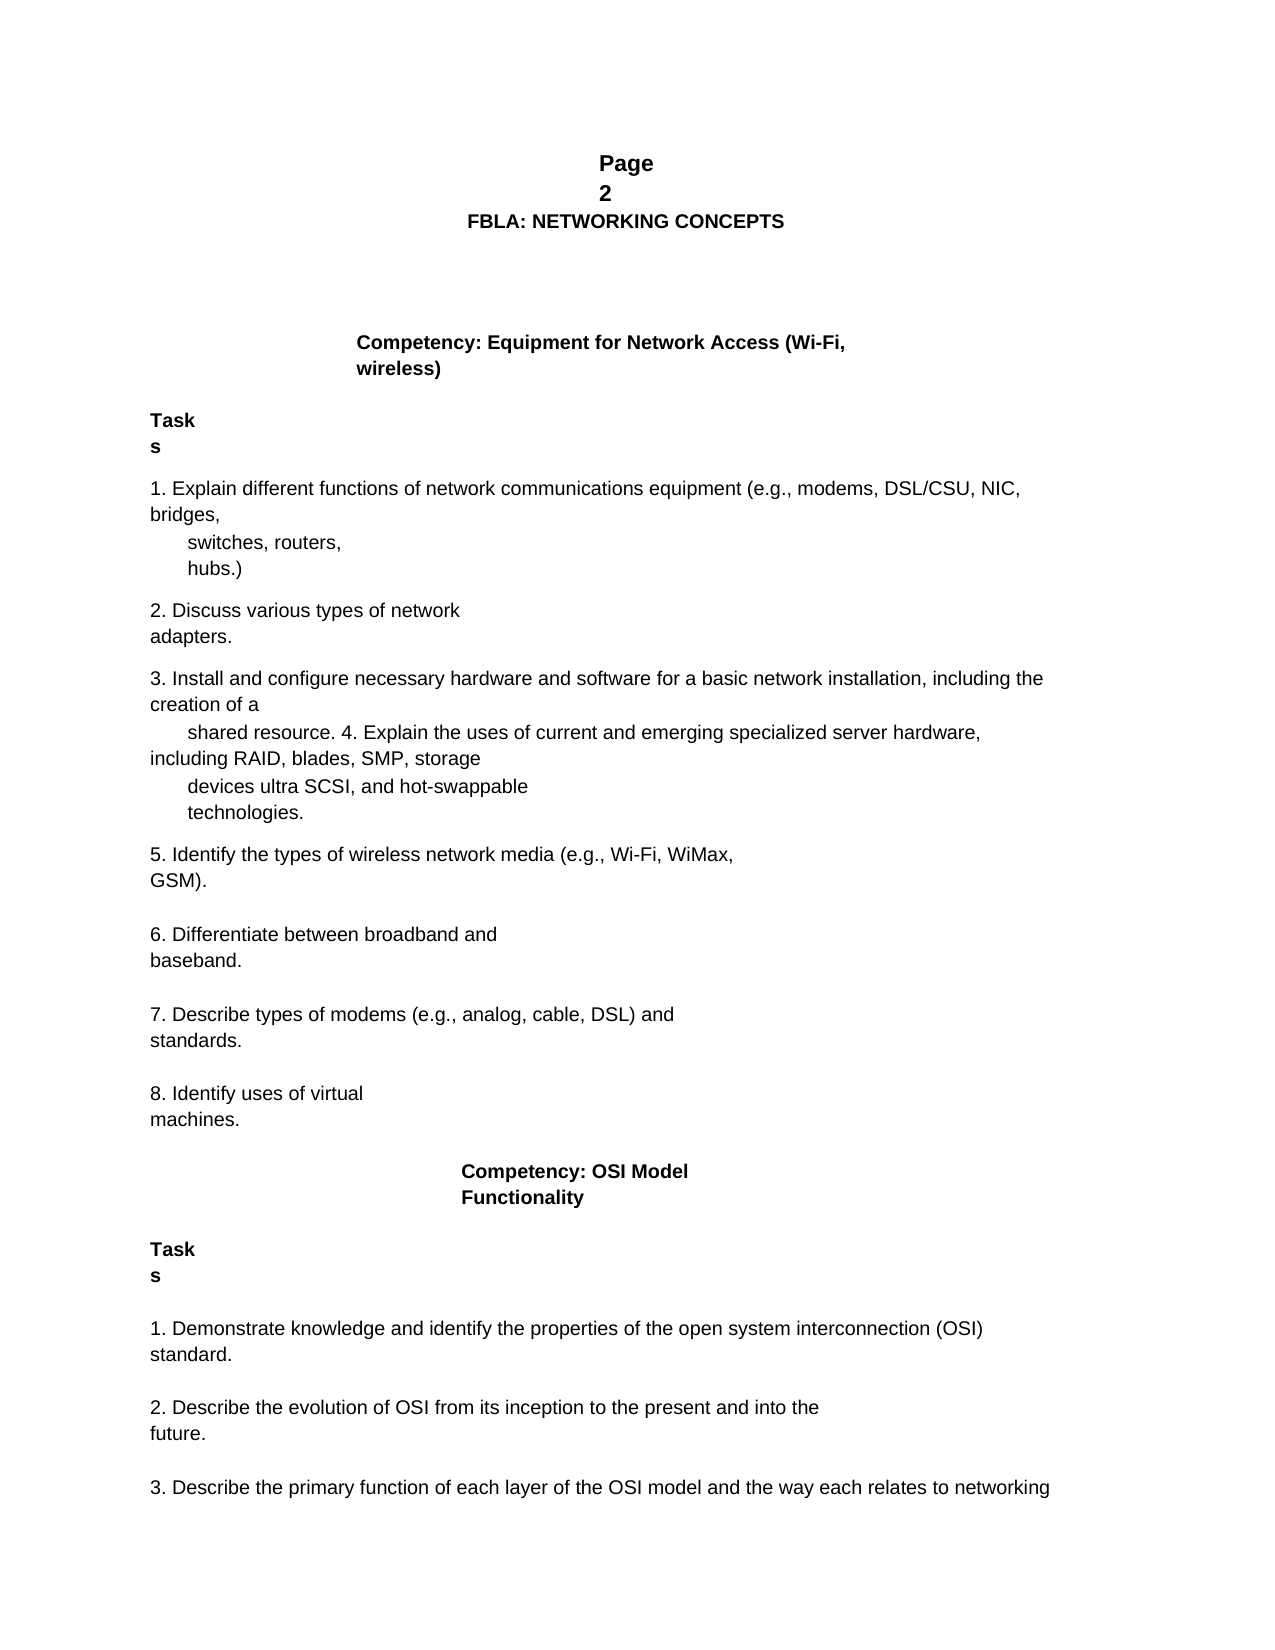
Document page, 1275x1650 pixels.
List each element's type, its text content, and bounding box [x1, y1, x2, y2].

text 5. Identify the types of wireless network media (e.g., Wi-Fi, WiMax, GSM). [150, 843, 771, 892]
text shared resource. 4. Explain the uses of current and emerging specialized server hardware, including RAID, blades, SMP, storage [150, 721, 1061, 770]
text devices ultra SCSI, and hot-swappable technologies. [187, 775, 606, 824]
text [150, 1476, 1083, 1498]
text FBLA: NETWORKING CONCEPTS [467, 210, 808, 233]
text 8. Identify uses of virtual machines. [150, 1082, 454, 1131]
text Competency: Equipment for Network Access (Wi-Fi, wireless) [356, 331, 908, 380]
text Tasks [150, 409, 202, 458]
text 1. Explain different functions of network communications equipment (e.g., modems, DSL/CSU, NIC, bridges, [150, 476, 1063, 525]
text Page 2 [599, 150, 668, 207]
text 2. Describe the evolution of OSI from its inception to the present and into the future. [150, 1396, 860, 1445]
text 2. Discuss various types of network adapters. [150, 598, 532, 647]
text switches, routers, hubs.) [187, 531, 382, 580]
text 6. Differentiate between broadband and baseband. [150, 923, 575, 972]
text 7. Describe types of modems (e.g., analog, cable, DSL) and standards. [150, 1002, 729, 1051]
text 3. Install and configure necessary hardware and software for a basic network installation, including the creation of a [150, 667, 1097, 715]
text Competency: OSI Model Functionality [461, 1159, 802, 1208]
text 1. Demonstrate knowledge and identify the properties of the open system interconnection (OSI) standard. [150, 1317, 1024, 1365]
text Tasks [150, 1237, 202, 1286]
